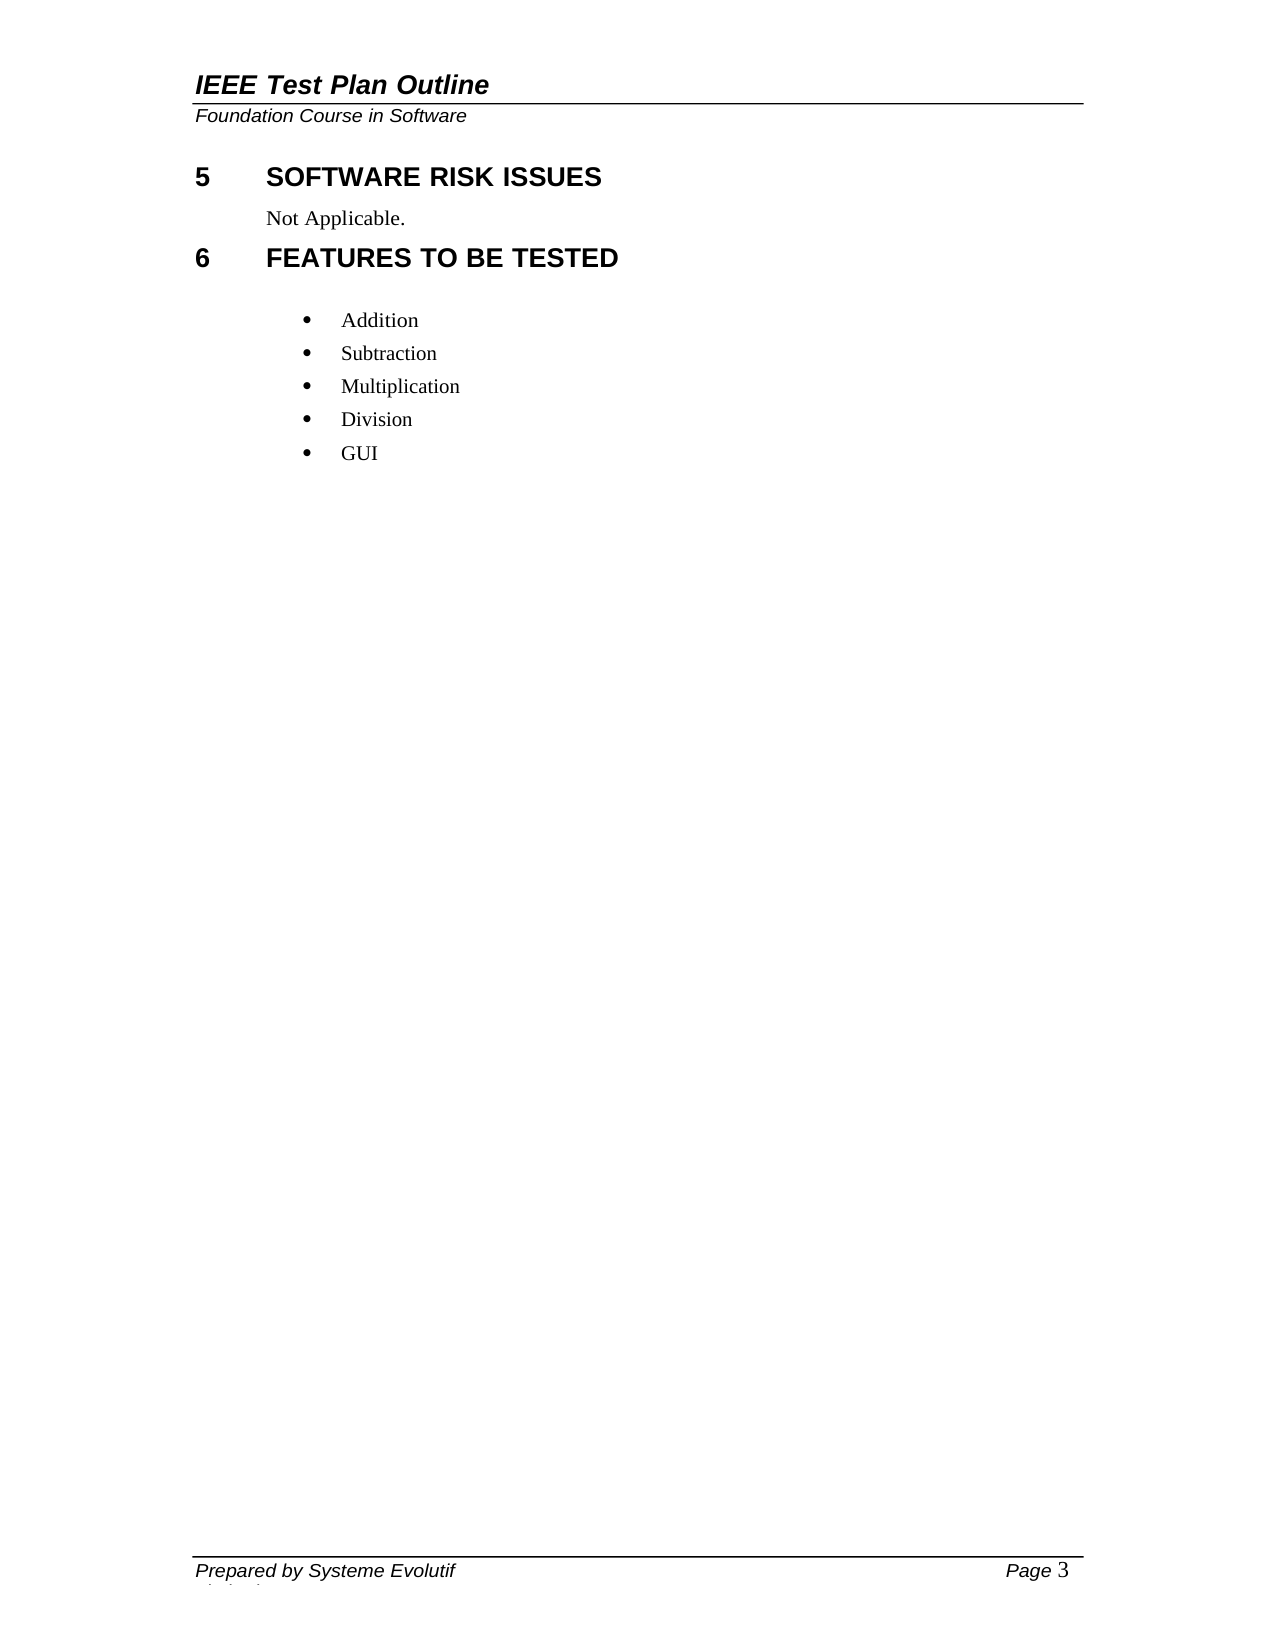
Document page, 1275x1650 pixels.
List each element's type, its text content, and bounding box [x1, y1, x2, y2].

list GUI [303, 440, 1066, 464]
list Multiplication [303, 374, 1066, 398]
text Not Applicable. [266, 206, 1096, 230]
subtitle SOFTWARE RISK ISSUES [195, 161, 1096, 192]
list Addition [303, 308, 1066, 332]
list Subtraction [303, 341, 1066, 365]
list Division [303, 407, 1066, 431]
subtitle FEATURES TO BE TESTED [195, 242, 1096, 273]
